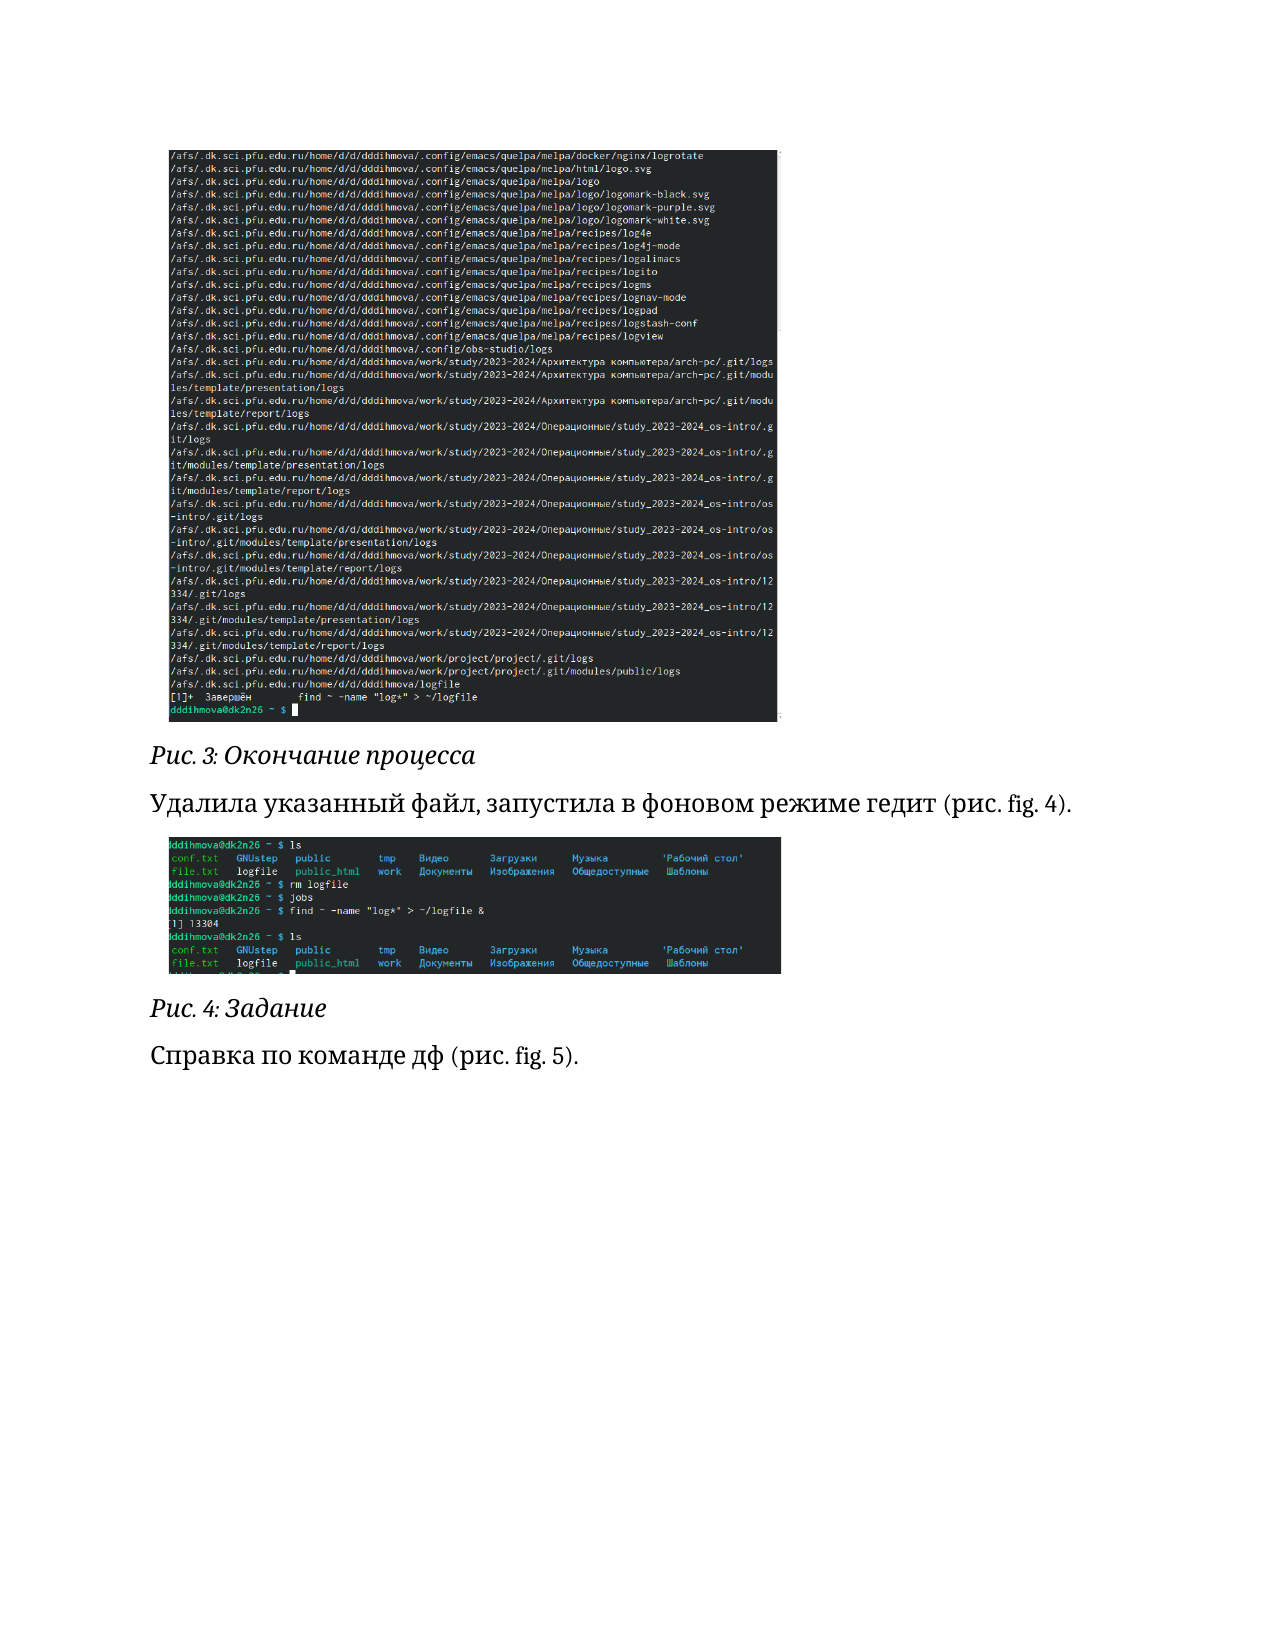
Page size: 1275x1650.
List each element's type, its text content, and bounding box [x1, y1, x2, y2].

picture [168, 150, 782, 722]
text Справка по команде дф (рис. fig. 5). [150, 1042, 1125, 1071]
text Удалила указанный файл, запустила в фоновом режиме гедит (рис. fig. 4). [150, 790, 1125, 818]
text Рис. 4: Задание [150, 994, 1125, 1023]
picture [168, 837, 782, 974]
text Рис. 3: Окончание процесса [150, 742, 1125, 771]
